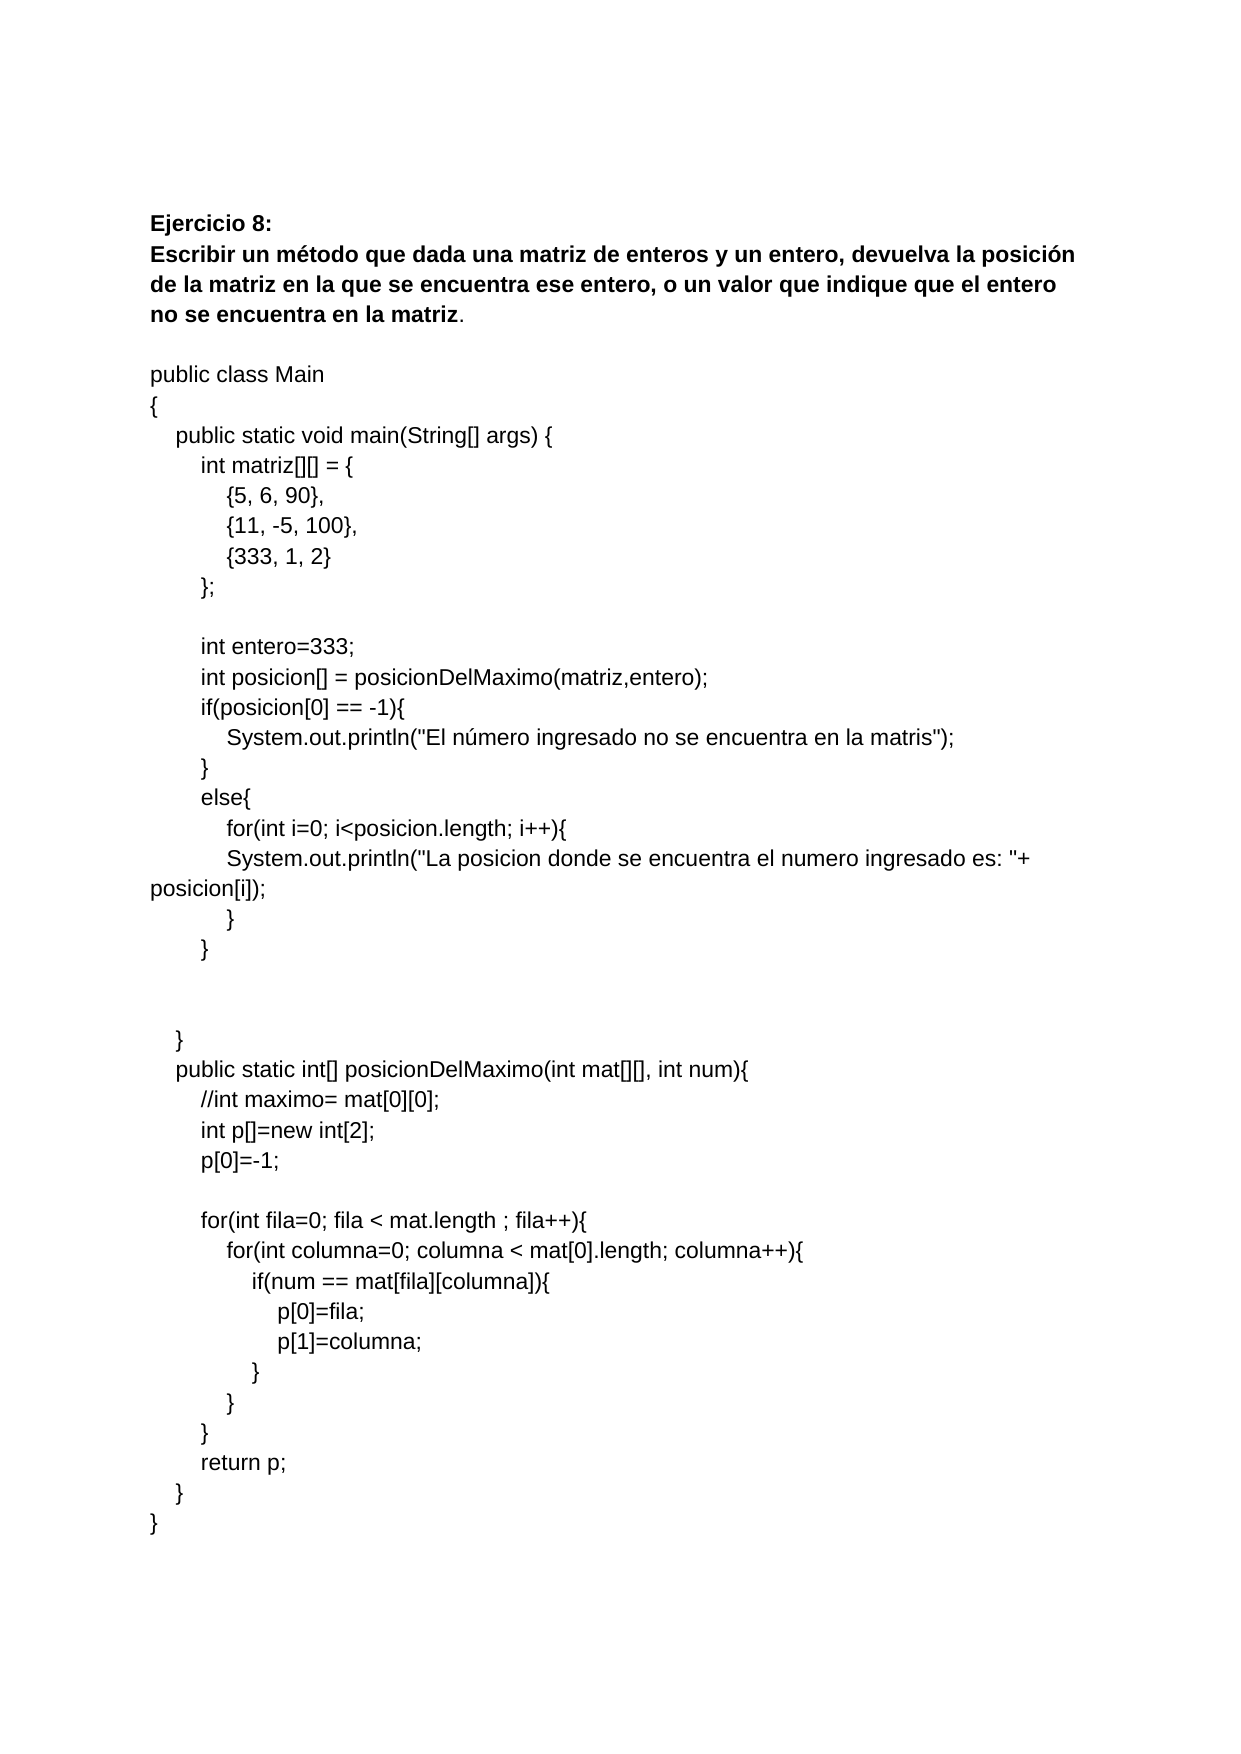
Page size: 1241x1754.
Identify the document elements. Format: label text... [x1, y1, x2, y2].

text int posicion[] = posicionDelMaximo(matriz,entero); [150, 663, 1090, 690]
text p[1]=columna; [150, 1328, 1090, 1354]
text } [150, 1358, 1090, 1385]
text {5, 6, 90}, [150, 482, 1090, 509]
text Ejercicio 8: [150, 210, 1090, 237]
text } [150, 1026, 1090, 1052]
text int entero=333; [150, 633, 1090, 660]
text int p[]=new int[2]; [150, 1117, 1090, 1143]
text { [150, 392, 1090, 418]
text } [150, 935, 1090, 962]
text } [150, 754, 1090, 781]
text System.out.println("La posicion donde se encuentra el numero ingresado es: "+ posicion[i]); [150, 845, 1090, 901]
text public static int[] posicionDelMaximo(int mat[][], int num){ [150, 1056, 1090, 1083]
text return p; [150, 1449, 1090, 1475]
text {333, 1, 2} [150, 543, 1090, 569]
text } [150, 1479, 1090, 1506]
text }; [150, 573, 1090, 599]
text public static void main(String[] args) { [150, 422, 1090, 448]
text if(posicion[0] == -1){ [150, 694, 1090, 720]
text public class Main [150, 361, 1090, 388]
text System.out.println("El número ingresado no se encuentra en la matris"); [150, 724, 1090, 750]
text p[0]=-1; [150, 1147, 1090, 1173]
text Escribir un método que dada una matriz de enteros y un entero, devuelva la posición de la matriz en la que se encuentra ese entero, o un valor que indique que el entero no se encuentra en la matriz. [150, 241, 1090, 327]
text else{ [150, 784, 1090, 811]
text for(int i=0; i<posicion.length; i++){ [150, 814, 1090, 841]
text } [150, 1388, 1090, 1415]
text } [150, 1509, 1090, 1536]
text } [150, 1419, 1090, 1445]
text } [150, 905, 1090, 932]
text for(int fila=0; fila < mat.length ; fila++){ [150, 1207, 1090, 1234]
text {11, -5, 100}, [150, 512, 1090, 539]
text if(num == mat[fila][columna]){ [150, 1268, 1090, 1294]
text for(int columna=0; columna < mat[0].length; columna++){ [150, 1237, 1090, 1264]
text int matriz[][] = { [150, 452, 1090, 478]
text //int maximo= mat[0][0]; [150, 1086, 1090, 1113]
text p[0]=fila; [150, 1298, 1090, 1324]
